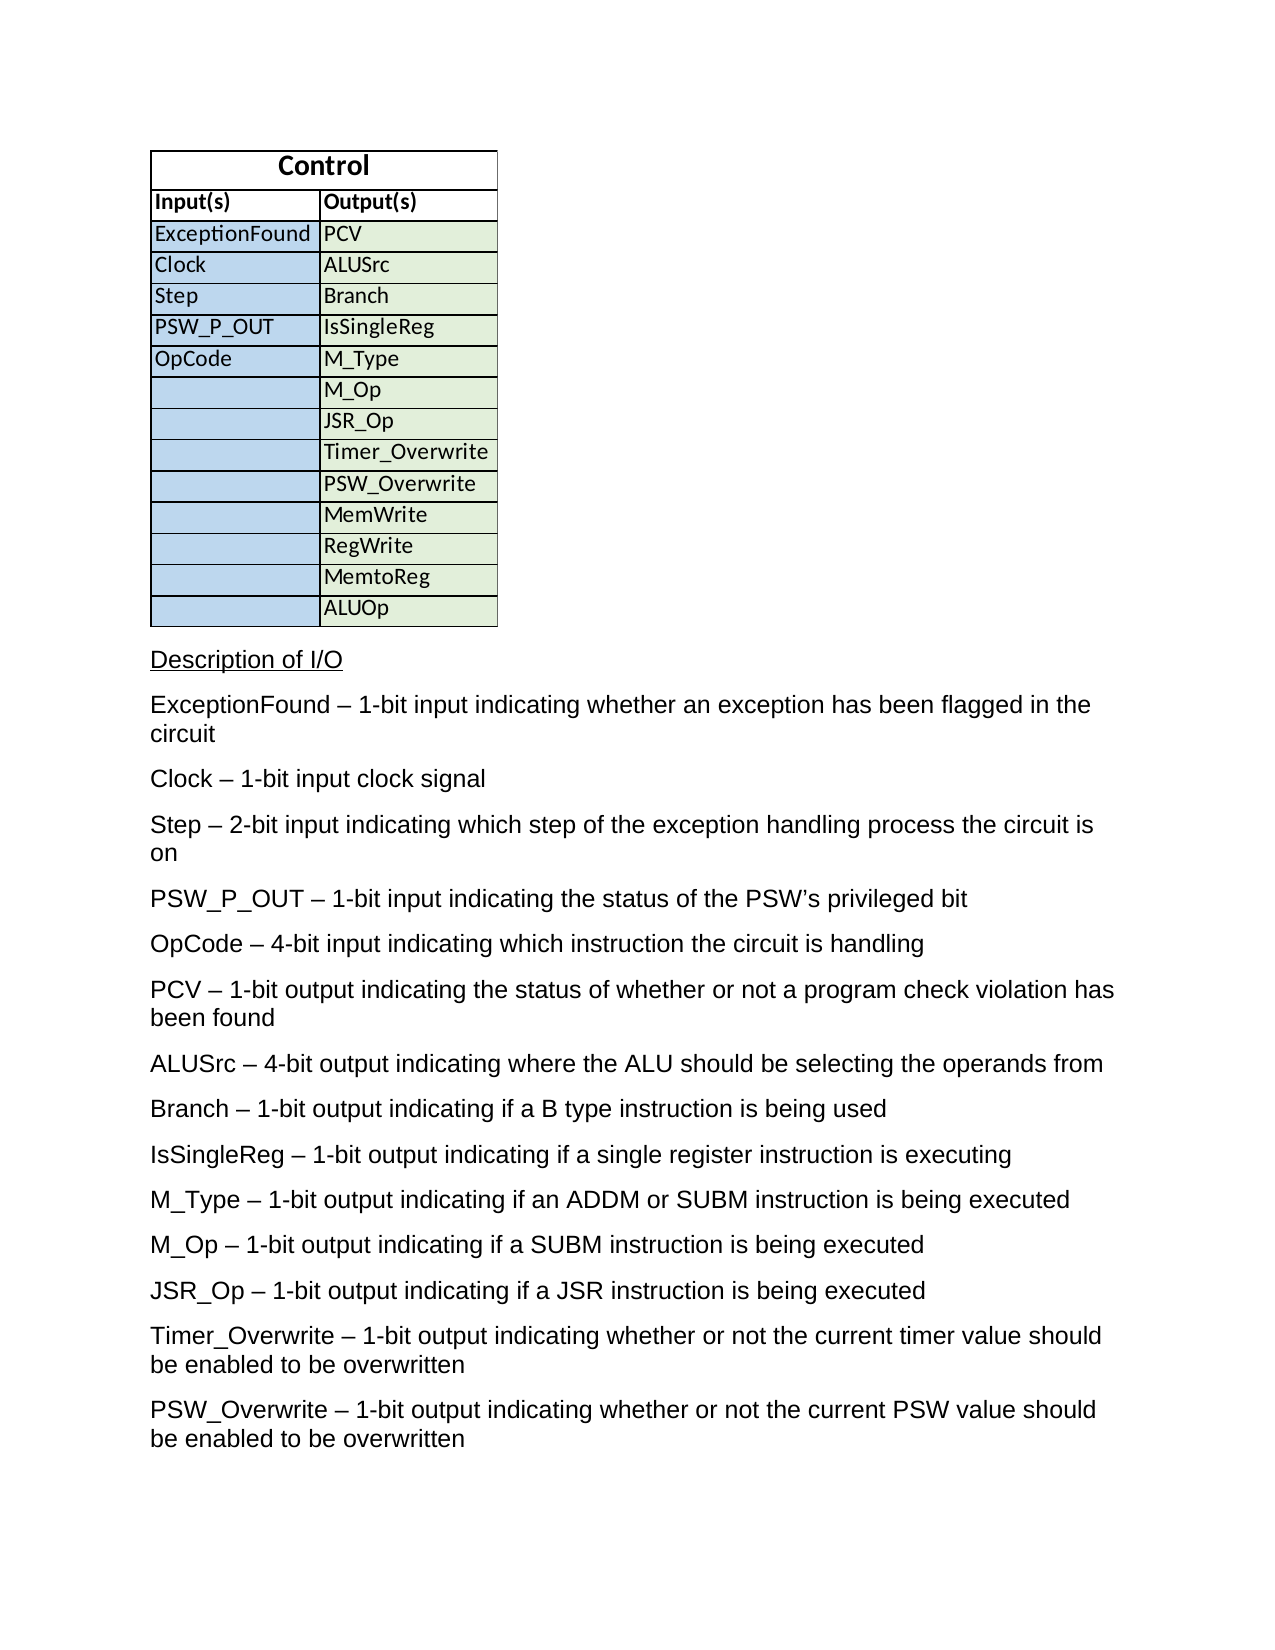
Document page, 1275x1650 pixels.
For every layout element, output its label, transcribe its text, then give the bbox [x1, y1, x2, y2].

text Branch – 1-bit output indicating if a B type instruction is being used [150, 1094, 1125, 1123]
text PSW_Overwrite – 1-bit output indicating whether or not the current PSW value should be enabled to be overwritten [150, 1395, 1125, 1453]
text Step – 2-bit input indicating which step of the exception handling process the circuit is on [150, 809, 1125, 867]
text ALUSrc – 4-bit output indicating where the ALU should be selecting the operands from [150, 1049, 1125, 1077]
text PCV – 1-bit output indicating the status of whether or not a program check violation has been found [150, 974, 1125, 1032]
text Description of I/O [150, 644, 1125, 673]
text PSW_P_OUT – 1-bit input indicating the status of the PSW’s privileged bit [150, 884, 1125, 912]
text Timer_Overwrite – 1-bit output indicating whether or not the current timer value should be enabled to be overwritten [150, 1321, 1125, 1379]
text M_Op – 1-bit output indicating if a SUBM instruction is being executed [150, 1230, 1125, 1259]
text JSR_Op – 1-bit output indicating if a JSR instruction is being executed [150, 1276, 1125, 1304]
text ExceptionFound – 1-bit input indicating whether an exception has been flagged in the circuit [150, 690, 1125, 747]
text M_Type – 1-bit output indicating if an ADDM or SUBM instruction is being executed [150, 1185, 1125, 1214]
text IsSingleReg – 1-bit output indicating if a single register instruction is executing [150, 1139, 1125, 1168]
text Clock – 1-bit input clock signal [150, 764, 1125, 793]
text OpCode – 4-bit input indicating which instruction the circuit is handling [150, 929, 1125, 958]
